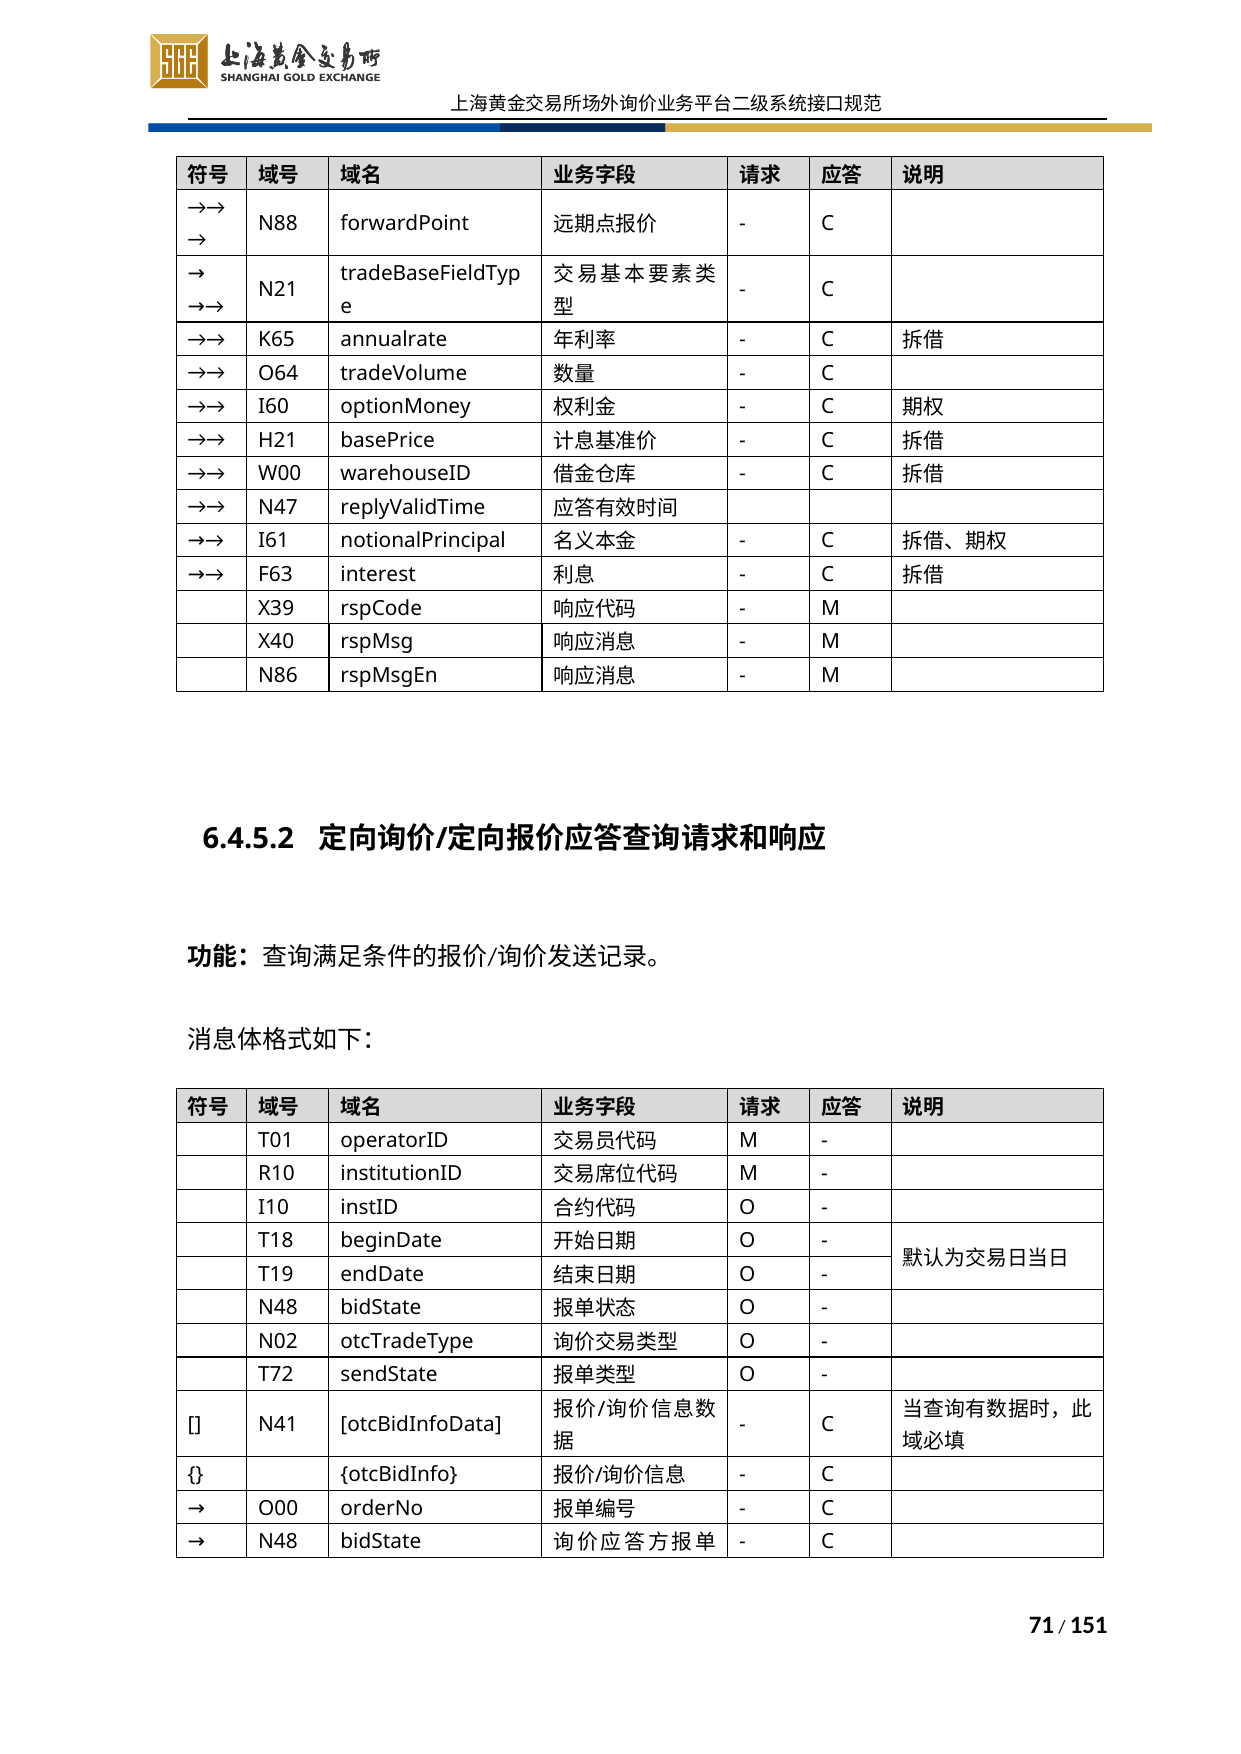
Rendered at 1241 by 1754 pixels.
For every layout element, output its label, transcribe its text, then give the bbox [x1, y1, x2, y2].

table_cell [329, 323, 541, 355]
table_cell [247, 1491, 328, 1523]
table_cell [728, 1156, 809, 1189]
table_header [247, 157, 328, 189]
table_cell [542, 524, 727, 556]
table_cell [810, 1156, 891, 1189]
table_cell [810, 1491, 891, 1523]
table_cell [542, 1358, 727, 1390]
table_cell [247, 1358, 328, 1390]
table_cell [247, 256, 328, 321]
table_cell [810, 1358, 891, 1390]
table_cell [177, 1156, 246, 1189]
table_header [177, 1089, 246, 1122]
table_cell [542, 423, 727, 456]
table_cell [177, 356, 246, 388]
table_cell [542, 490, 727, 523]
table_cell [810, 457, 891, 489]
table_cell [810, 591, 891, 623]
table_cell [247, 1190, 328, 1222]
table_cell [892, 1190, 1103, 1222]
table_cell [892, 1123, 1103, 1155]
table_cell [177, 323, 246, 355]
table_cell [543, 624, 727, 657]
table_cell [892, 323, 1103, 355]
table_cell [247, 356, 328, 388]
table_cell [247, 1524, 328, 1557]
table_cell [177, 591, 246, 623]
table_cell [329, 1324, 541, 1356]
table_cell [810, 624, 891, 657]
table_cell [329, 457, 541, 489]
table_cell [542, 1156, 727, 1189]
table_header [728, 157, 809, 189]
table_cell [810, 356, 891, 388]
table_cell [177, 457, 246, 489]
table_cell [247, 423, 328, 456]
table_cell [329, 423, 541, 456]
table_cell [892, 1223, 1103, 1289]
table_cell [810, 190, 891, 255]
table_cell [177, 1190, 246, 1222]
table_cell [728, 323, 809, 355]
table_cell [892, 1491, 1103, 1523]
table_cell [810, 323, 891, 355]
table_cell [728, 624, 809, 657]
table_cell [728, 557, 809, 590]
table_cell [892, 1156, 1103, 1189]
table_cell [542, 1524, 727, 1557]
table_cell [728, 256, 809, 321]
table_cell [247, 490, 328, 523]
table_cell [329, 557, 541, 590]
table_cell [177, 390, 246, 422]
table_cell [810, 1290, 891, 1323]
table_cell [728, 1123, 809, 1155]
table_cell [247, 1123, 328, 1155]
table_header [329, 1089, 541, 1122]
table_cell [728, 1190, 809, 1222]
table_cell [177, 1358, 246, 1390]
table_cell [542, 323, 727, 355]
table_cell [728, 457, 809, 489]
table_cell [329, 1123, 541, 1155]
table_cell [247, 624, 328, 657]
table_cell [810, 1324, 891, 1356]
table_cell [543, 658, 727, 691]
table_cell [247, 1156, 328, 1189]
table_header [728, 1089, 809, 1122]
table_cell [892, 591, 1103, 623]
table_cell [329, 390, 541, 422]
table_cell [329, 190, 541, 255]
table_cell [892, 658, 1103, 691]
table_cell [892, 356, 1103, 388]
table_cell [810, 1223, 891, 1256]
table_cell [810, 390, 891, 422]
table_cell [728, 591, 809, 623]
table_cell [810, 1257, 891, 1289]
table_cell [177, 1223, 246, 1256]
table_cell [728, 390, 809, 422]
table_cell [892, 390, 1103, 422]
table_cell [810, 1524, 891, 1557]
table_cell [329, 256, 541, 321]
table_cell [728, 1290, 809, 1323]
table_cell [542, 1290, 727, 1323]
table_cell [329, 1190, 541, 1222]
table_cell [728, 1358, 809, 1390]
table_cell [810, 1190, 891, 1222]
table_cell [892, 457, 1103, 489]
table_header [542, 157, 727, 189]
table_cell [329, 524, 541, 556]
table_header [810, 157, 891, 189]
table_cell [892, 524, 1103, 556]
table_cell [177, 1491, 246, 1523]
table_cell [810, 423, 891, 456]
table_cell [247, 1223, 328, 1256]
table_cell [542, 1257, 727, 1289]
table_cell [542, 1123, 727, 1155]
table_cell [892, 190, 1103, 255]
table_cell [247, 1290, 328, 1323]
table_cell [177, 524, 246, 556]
picture [148, 34, 1152, 132]
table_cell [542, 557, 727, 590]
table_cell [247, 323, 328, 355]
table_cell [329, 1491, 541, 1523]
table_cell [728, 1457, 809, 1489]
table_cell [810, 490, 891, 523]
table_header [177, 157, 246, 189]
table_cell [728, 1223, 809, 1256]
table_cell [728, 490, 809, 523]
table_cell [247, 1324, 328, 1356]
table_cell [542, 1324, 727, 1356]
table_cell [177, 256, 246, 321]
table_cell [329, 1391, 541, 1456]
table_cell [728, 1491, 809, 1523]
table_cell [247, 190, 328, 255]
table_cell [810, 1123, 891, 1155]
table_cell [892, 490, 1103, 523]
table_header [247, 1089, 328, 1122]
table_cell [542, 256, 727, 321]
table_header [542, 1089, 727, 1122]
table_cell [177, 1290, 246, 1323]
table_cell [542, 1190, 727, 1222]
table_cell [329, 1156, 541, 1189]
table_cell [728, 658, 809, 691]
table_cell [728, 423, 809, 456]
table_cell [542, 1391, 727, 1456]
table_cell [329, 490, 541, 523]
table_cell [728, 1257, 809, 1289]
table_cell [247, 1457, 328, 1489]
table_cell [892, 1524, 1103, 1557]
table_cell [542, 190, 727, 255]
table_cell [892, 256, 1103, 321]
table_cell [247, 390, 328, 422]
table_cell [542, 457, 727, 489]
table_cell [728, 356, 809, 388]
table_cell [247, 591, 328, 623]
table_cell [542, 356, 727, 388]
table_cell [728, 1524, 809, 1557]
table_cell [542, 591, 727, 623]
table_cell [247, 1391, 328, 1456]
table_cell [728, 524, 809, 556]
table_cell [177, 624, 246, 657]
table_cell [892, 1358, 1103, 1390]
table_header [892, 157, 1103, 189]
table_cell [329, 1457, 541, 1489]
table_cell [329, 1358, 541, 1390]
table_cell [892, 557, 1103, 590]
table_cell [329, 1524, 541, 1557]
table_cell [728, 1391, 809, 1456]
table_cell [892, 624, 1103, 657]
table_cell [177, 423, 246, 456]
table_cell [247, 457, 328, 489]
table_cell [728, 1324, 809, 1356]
text 消息体格式如下： [187, 1005, 1107, 1070]
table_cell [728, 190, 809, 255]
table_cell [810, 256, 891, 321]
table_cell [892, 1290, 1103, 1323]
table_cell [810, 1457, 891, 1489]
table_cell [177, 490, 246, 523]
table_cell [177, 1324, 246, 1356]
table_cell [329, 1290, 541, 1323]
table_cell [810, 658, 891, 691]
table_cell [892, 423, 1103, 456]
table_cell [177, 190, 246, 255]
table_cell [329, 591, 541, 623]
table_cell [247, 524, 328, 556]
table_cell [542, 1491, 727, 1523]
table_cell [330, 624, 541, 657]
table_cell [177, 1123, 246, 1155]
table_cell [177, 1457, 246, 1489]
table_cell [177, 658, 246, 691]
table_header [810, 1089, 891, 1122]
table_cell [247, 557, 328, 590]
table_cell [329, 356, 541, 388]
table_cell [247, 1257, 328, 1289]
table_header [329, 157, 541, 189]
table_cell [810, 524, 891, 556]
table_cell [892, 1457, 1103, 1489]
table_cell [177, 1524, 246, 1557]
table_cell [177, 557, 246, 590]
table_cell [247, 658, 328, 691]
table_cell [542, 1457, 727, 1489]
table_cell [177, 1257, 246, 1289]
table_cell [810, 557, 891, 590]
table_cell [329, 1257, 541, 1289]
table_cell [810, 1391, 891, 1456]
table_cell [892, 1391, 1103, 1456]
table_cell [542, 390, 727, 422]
subtitle 定向询价/定向报价应答查询请求和响应 [202, 803, 1107, 868]
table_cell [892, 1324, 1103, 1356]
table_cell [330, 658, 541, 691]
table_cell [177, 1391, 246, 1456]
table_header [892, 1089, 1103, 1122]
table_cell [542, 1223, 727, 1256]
text 功能：查询满足条件的报价/询价发送记录。 [187, 922, 1107, 987]
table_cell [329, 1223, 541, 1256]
